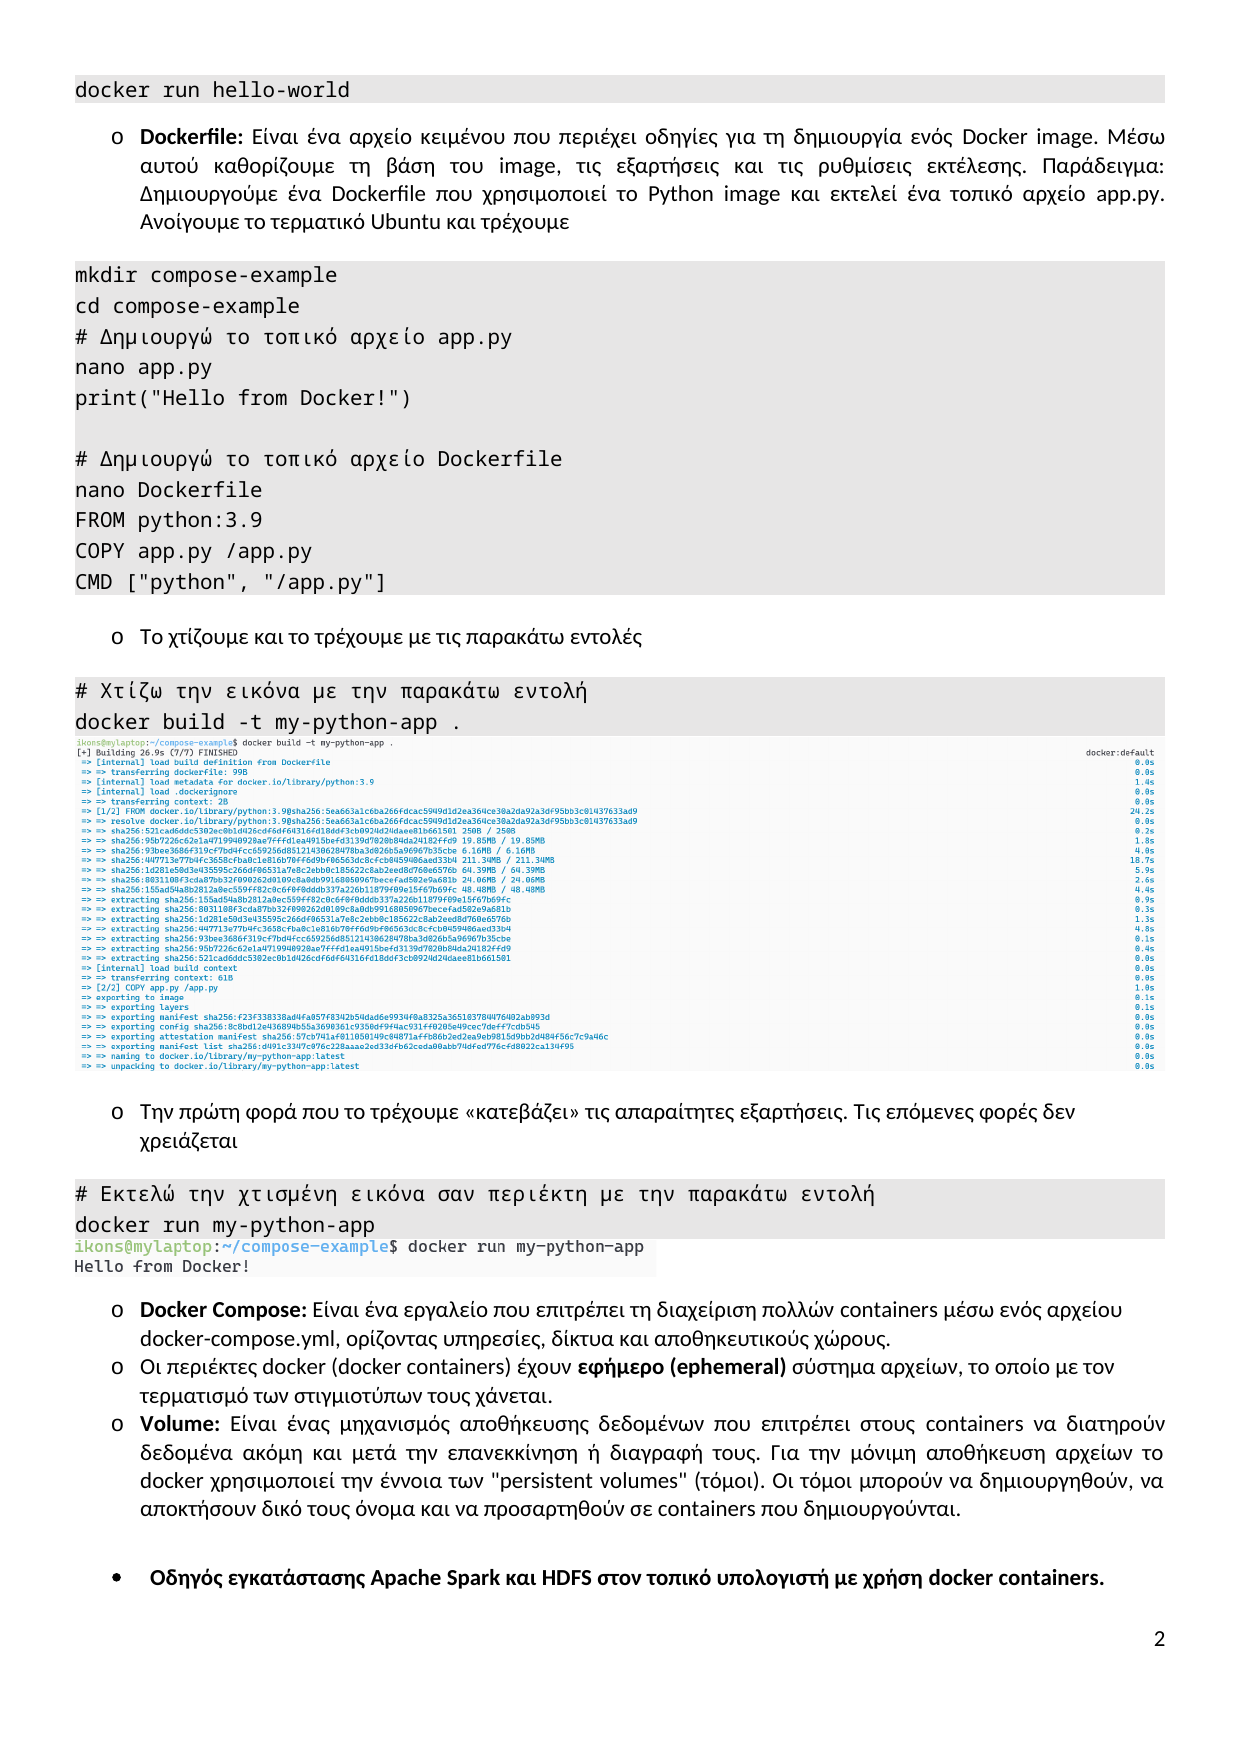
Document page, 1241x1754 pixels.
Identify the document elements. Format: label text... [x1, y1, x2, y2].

text # Χτίζω την εικόνα με την παρακάτω εντολή [75, 677, 1165, 705]
list Οι περιέκτες docker (docker containers) έχουν εφήμερο (ephemeral) σύστημα αρχείων, το οποίο με τον τερματισμό των στιγμιοτύπων τους χάνεται. [110, 1352, 1165, 1409]
text mkdir compose-example [75, 261, 1165, 289]
text # Δημιουργώ το τοπικό αρχείο Dockerfile [75, 444, 1165, 473]
text CMD ["python", "/app.py"] [75, 567, 1165, 595]
text # Δημιουργώ το τοπικό αρχείο app.py [75, 322, 1165, 350]
list Οδηγός εγκατάστασης Apache Spark και HDFS στον τοπικό υπολογιστή με χρήση docker containers. [112, 1563, 1165, 1591]
picture [75, 1240, 657, 1277]
text # Εκτελώ την χτισμένη εικόνα σαν περιέκτη με την παρακάτω εντολή [75, 1179, 1165, 1208]
list Dockerfile: Είναι ένα αρχείο κειμένου που περιέχει οδηγίες για τη δημιουργία ενός Docker image. Μέσω αυτού καθορίζουμε τη βάση του image, τις εξαρτήσεις και τις ρυθμίσεις εκτέλεσης. Παράδειγμα: Δημιουργούμε ένα Dockerfile που χρησιμοποιεί το Python image και εκτελεί ένα τοπικό αρχείο app.py. Ανοίγουμε το τερματικό Ubuntu και τρέχουμε [110, 122, 1165, 236]
text FROM python:3.9 [75, 506, 1165, 534]
text nano app.py [75, 352, 1165, 381]
text COPY app.py /app.py [75, 536, 1165, 564]
text print("Hello from Docker!") [75, 383, 1165, 411]
text cd compose-example [75, 291, 1165, 319]
text docker run my-python-app [75, 1210, 1165, 1239]
list Την πρώτη φορά που το τρέχουμε «κατεβάζει» τις απαραίτητες εξαρτήσεις. Τις επόμενες φορές δεν χρειάζεται [110, 1097, 1165, 1154]
list Το χτίζουμε και το τρέχουμε με τις παρακάτω εντολές [110, 622, 1165, 652]
list Docker Compose: Είναι ένα εργαλείο που επιτρέπει τη διαχείριση πολλών containers μέσω ενός αρχείου docker-compose.yml, ορίζοντας υπηρεσίες, δίκτυα και αποθηκευτικούς χώρους. [110, 1295, 1165, 1352]
text docker build -t my-python-app . [75, 707, 1165, 736]
text nano Dockerfile [75, 475, 1165, 503]
text docker run hello-world [75, 75, 1165, 103]
list Volume: Είναι ένας μηχανισμός αποθήκευσης δεδομένων που επιτρέπει στους containers να διατηρούν δεδομένα ακόμη και μετά την επανεκκίνηση ή διαγραφή τους. Για την μόνιμη αποθήκευση αρχείων το docker χρησιμοποιεί την έννοια των "persistent volumes" (τόμοι). Οι τόμοι μπορούν να δημιουργηθούν, να αποκτήσουν δικό τους όνομα και να προσαρτηθούν σε containers που δημιουργούνται. [110, 1409, 1165, 1523]
picture [75, 737, 1166, 1071]
